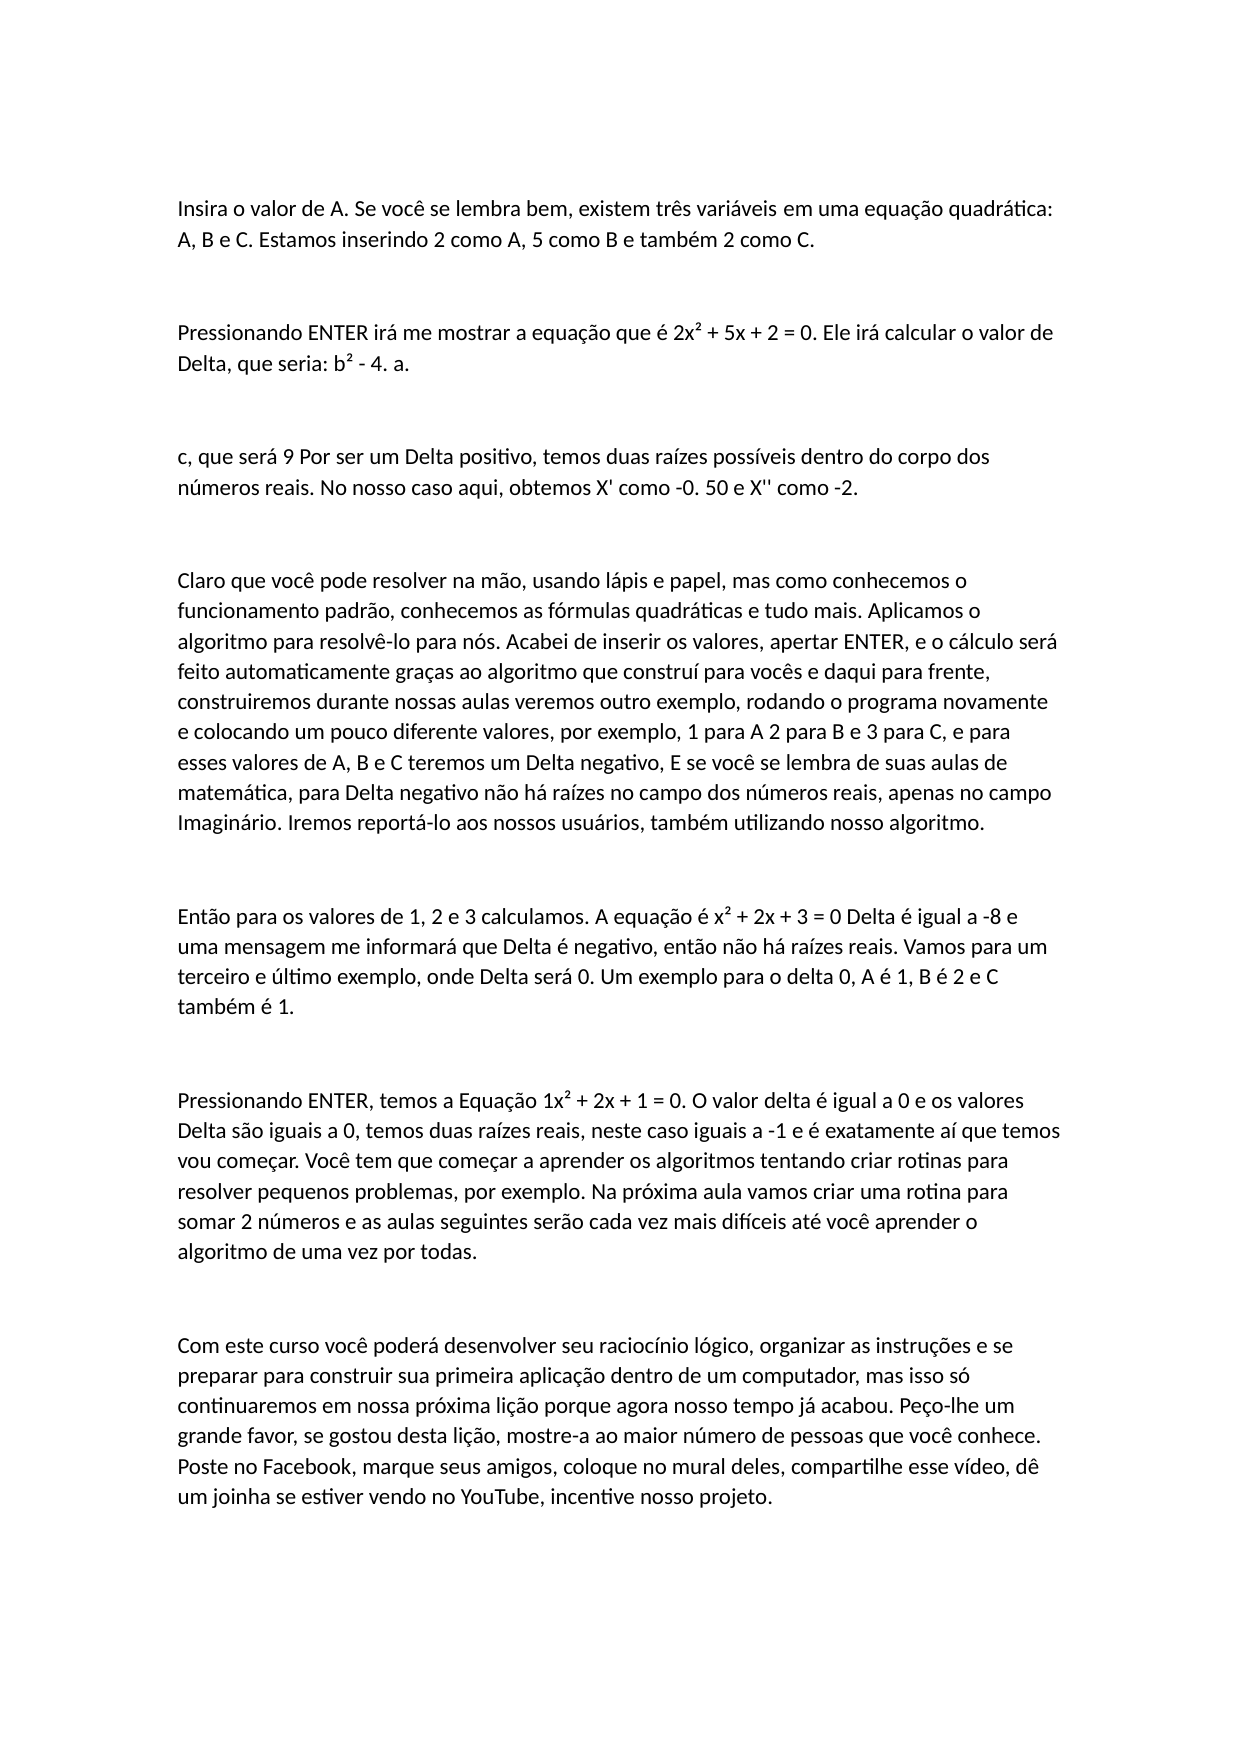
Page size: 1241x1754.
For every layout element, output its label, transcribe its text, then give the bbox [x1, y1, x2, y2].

text Claro que você pode resolver na mão, usando lápis e papel, mas como conhecemos o funcionamento padrão, conhecemos as fórmulas quadráticas e tudo mais. Aplicamos o algoritmo para resolvê-lo para nós. Acabei de inserir os valores, apertar ENTER, e o cálculo será feito automaticamente graças ao algoritmo que construí para vocês e daqui para frente, construiremos durante nossas aulas veremos outro exemplo, rodando o programa novamente e colocando um pouco diferente valores, por exemplo, 1 para A 2 para B e 3 para C, e para esses valores de A, B e C teremos um Delta negativo, E se você se lembra de suas aulas de matemática, para Delta negativo não há raízes no campo dos números reais, apenas no campo Imaginário. Iremos reportá-lo aos nossos usuários, também utilizando nosso algoritmo. [177, 566, 1063, 836]
text c, que será 9 Por ser um Delta positivo, temos duas raízes possíveis dentro do corpo dos números reais. No nosso caso aqui, obtemos X' como -0. 50 e X'' como -2. [177, 442, 1063, 501]
text Pressionando ENTER irá me mostrar a equação que é 2x² + 5x + 2 = 0. Ele irá calcular o valor de Delta, que seria: b² - 4. a. [177, 318, 1063, 377]
text Então para os valores de 1, 2 e 3 calculamos. A equação é x² + 2x + 3 = 0 Delta é igual a -8 e uma mensagem me informará que Delta é negativo, então não há raízes reais. Vamos para um terceiro e último exemplo, onde Delta será 0. Um exemplo para o delta 0, A é 1, B é 2 e C também é 1. [177, 902, 1063, 1020]
text Insira o valor de A. Se você se lembra bem, existem três variáveis ​​em uma equação quadrática: A, B e C. Estamos inserindo 2 como A, 5 como B e também 2 como C. [177, 194, 1063, 253]
text Pressionando ENTER, temos a Equação 1x² + 2x + 1 = 0. O valor delta é igual a 0 e os valores Delta são iguais a 0, temos duas raízes reais, neste caso iguais a -1 e é exatamente aí que temos vou começar. Você tem que começar a aprender os algoritmos tentando criar rotinas para resolver pequenos problemas, por exemplo. Na próxima aula vamos criar uma rotina para somar 2 números e as aulas seguintes serão cada vez mais difíceis até você aprender o algoritmo de uma vez por todas. [177, 1086, 1063, 1265]
text Com este curso você poderá desenvolver seu raciocínio lógico, organizar as instruções e se preparar para construir sua primeira aplicação dentro de um computador, mas isso só continuaremos em nossa próxima lição porque agora nosso tempo já acabou. Peço-lhe um grande favor, se gostou desta lição, mostre-a ao maior número de pessoas que você conhece. Poste no Facebook, marque seus amigos, coloque no mural deles, compartilhe esse vídeo, dê um joinha se estiver vendo no YouTube, incentive nosso projeto. [177, 1331, 1063, 1510]
